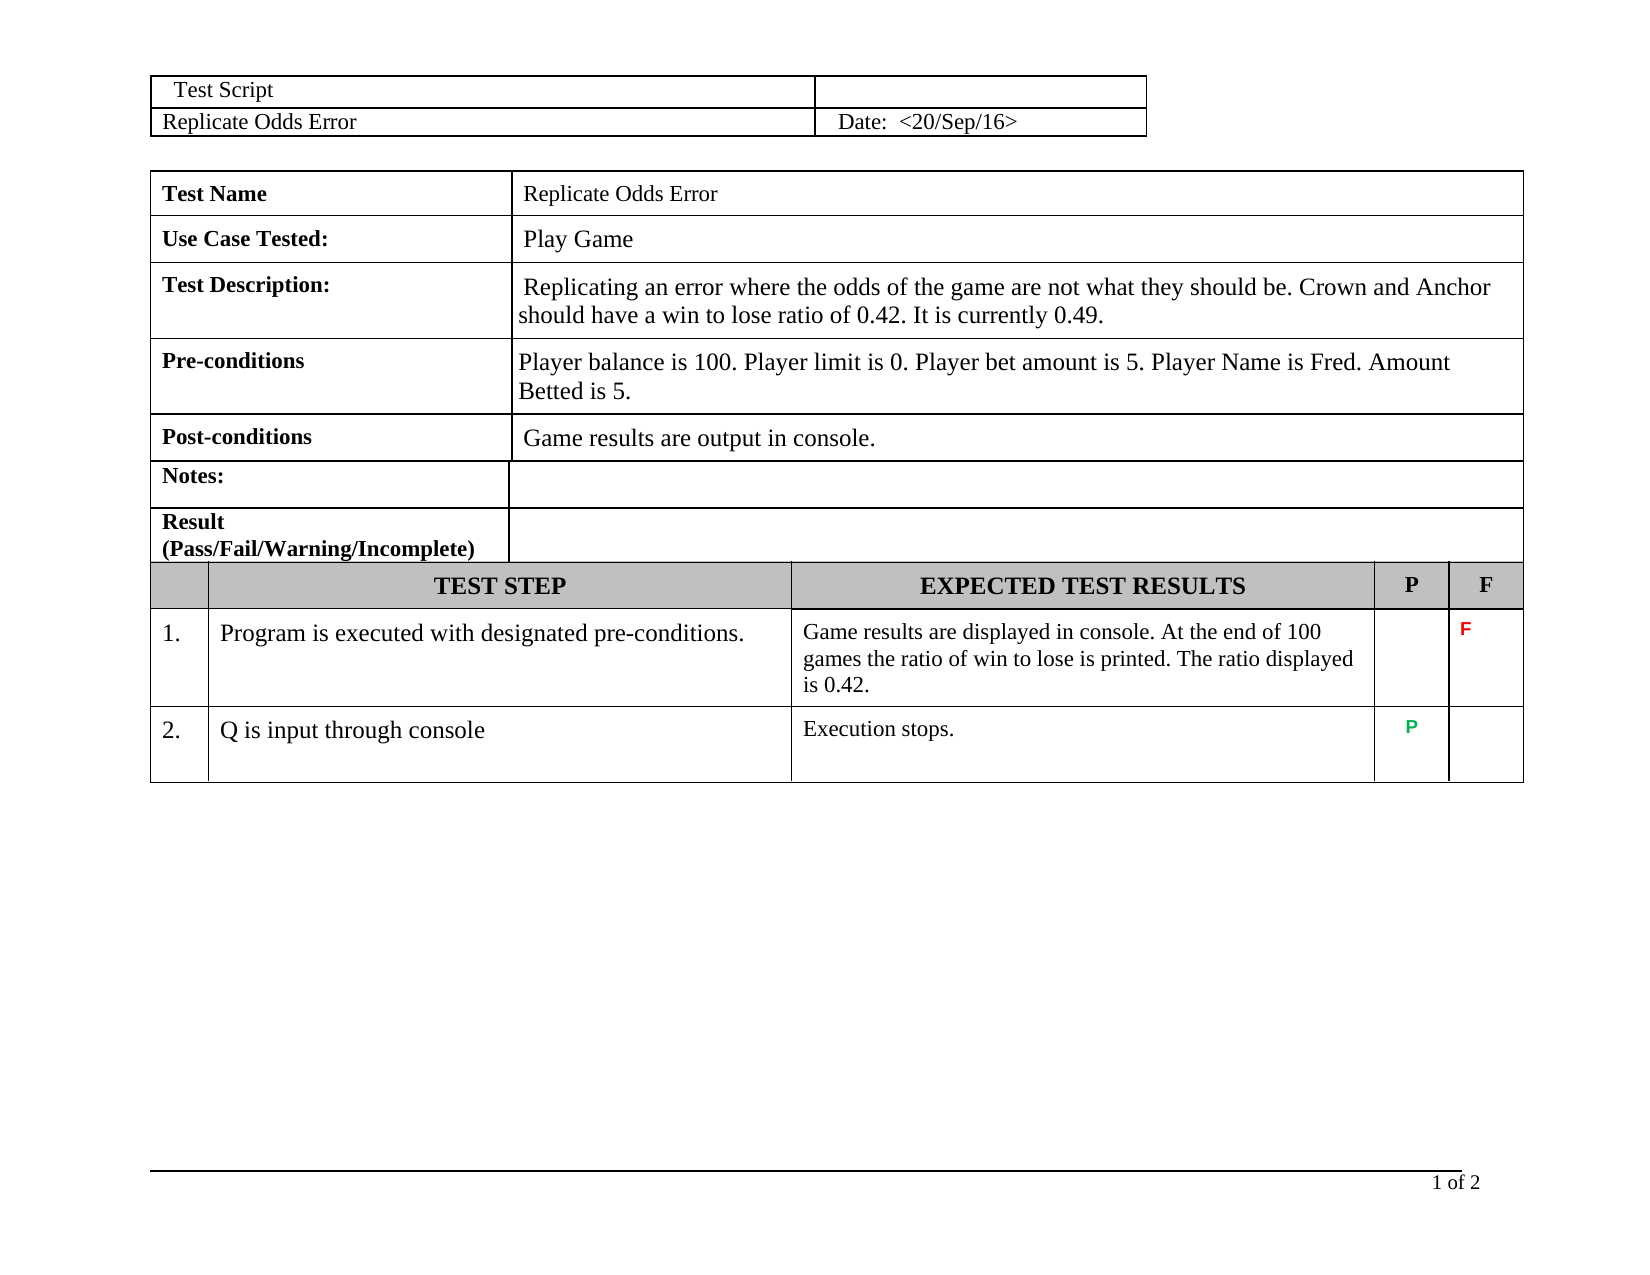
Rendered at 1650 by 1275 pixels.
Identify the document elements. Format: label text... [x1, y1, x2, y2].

table_cell Game results are output in console. [513, 415, 1523, 460]
table_cell Execution stops. [792, 707, 1374, 781]
table_cell Play Game [513, 216, 1523, 262]
table_cell Test Description: [151, 263, 511, 337]
table_cell Notes: [151, 462, 508, 507]
table_cell Pre-conditions [151, 339, 511, 413]
table_cell [151, 563, 208, 608]
table_cell [1375, 610, 1448, 706]
table_cell [510, 509, 1523, 561]
table_cell P [1375, 563, 1448, 608]
table_cell Game results are displayed in console. At the end of 100 games the ratio of win to lose is printed. The ratio displayed is 0.42. [792, 610, 1374, 706]
table_cell Replicating an error where the odds of the game are not what they should be. Crown and Anchor should have a win to lose ratio of 0.42. It is currently 0.49. [513, 263, 1523, 337]
table_cell P [1375, 707, 1448, 781]
table_cell Post-conditions [151, 415, 511, 460]
table_header Test Name [151, 172, 511, 215]
table_header Replicate Odds Error [513, 172, 1523, 215]
table_cell EXPECTED TEST RESULTS [792, 563, 1374, 608]
table_cell Result (Pass/Fail/Warning/Incomplete) [151, 509, 508, 561]
table_cell Q is input through console [209, 707, 791, 781]
table_cell Player balance is 100. Player limit is 0. Player bet amount is 5. Player Name is Fred. Amount Betted is 5. [513, 339, 1523, 413]
table_cell Program is executed with designated pre-conditions. [209, 609, 791, 706]
table_cell F [1450, 563, 1523, 608]
table_cell [151, 609, 208, 706]
table_cell F [1450, 610, 1523, 706]
table_cell Use Case Tested: [151, 216, 511, 262]
table_cell [1450, 707, 1523, 781]
table_cell [151, 707, 208, 781]
table_cell TEST STEP [209, 563, 791, 608]
table_cell [510, 462, 1523, 507]
